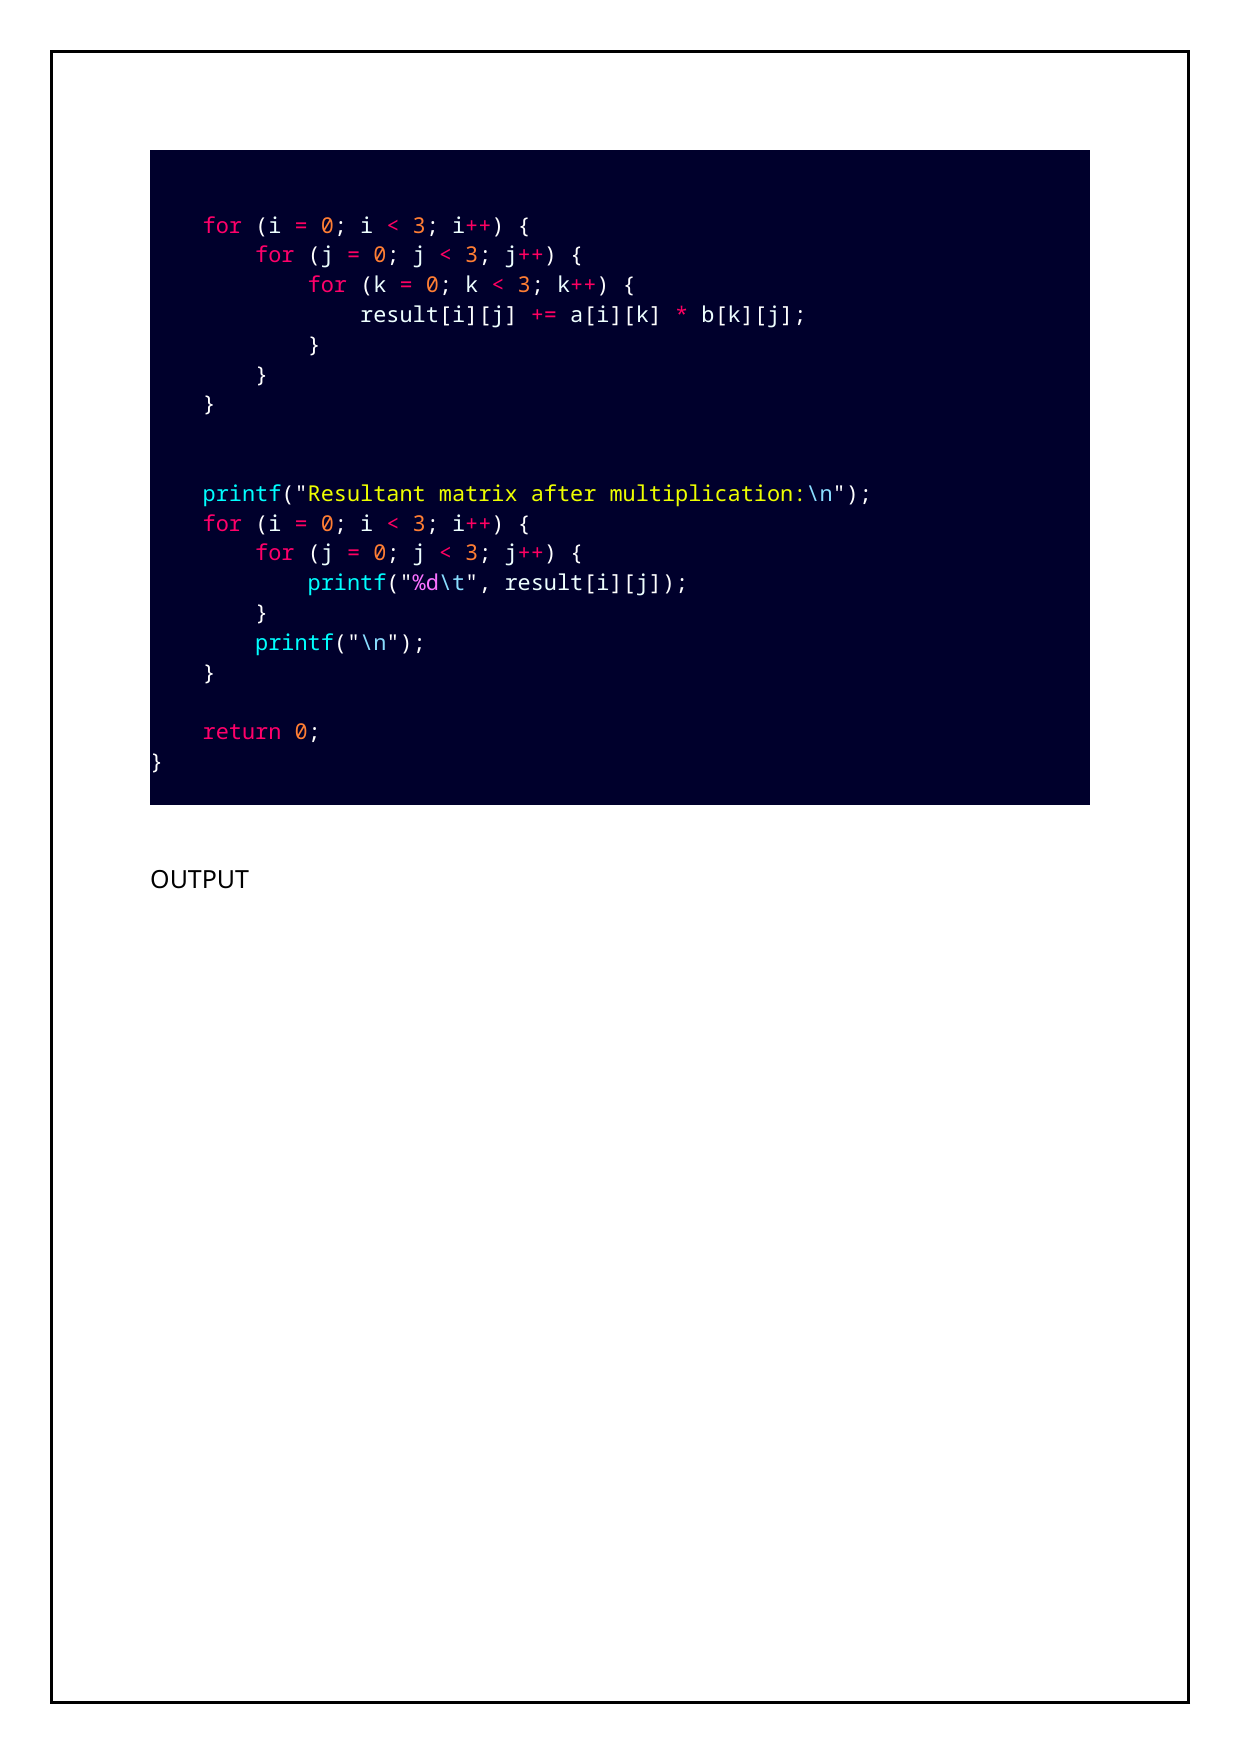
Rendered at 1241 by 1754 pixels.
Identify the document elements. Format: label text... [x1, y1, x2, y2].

text result[i][j] += a[i][k] * b[k][j]; [150, 299, 1090, 329]
text } [150, 746, 1090, 776]
text printf("Resultant matrix after multiplication:\n"); [150, 478, 1090, 507]
text } [150, 329, 1090, 358]
text return 0; [150, 716, 1090, 746]
text } [150, 597, 1090, 627]
text } [150, 388, 1090, 418]
text for (i = 0; i < 3; i++) { [150, 209, 1090, 239]
text } [150, 656, 1090, 686]
text printf("\n"); [150, 627, 1090, 656]
text OUTPUT [150, 861, 1090, 895]
text for (i = 0; i < 3; i++) { [150, 507, 1090, 537]
text for (j = 0; j < 3; j++) { [150, 537, 1090, 567]
text } [150, 358, 1090, 388]
text for (j = 0; j < 3; j++) { [150, 239, 1090, 269]
text printf("%d\t", result[i][j]); [150, 567, 1090, 597]
text for (k = 0; k < 3; k++) { [150, 269, 1090, 299]
